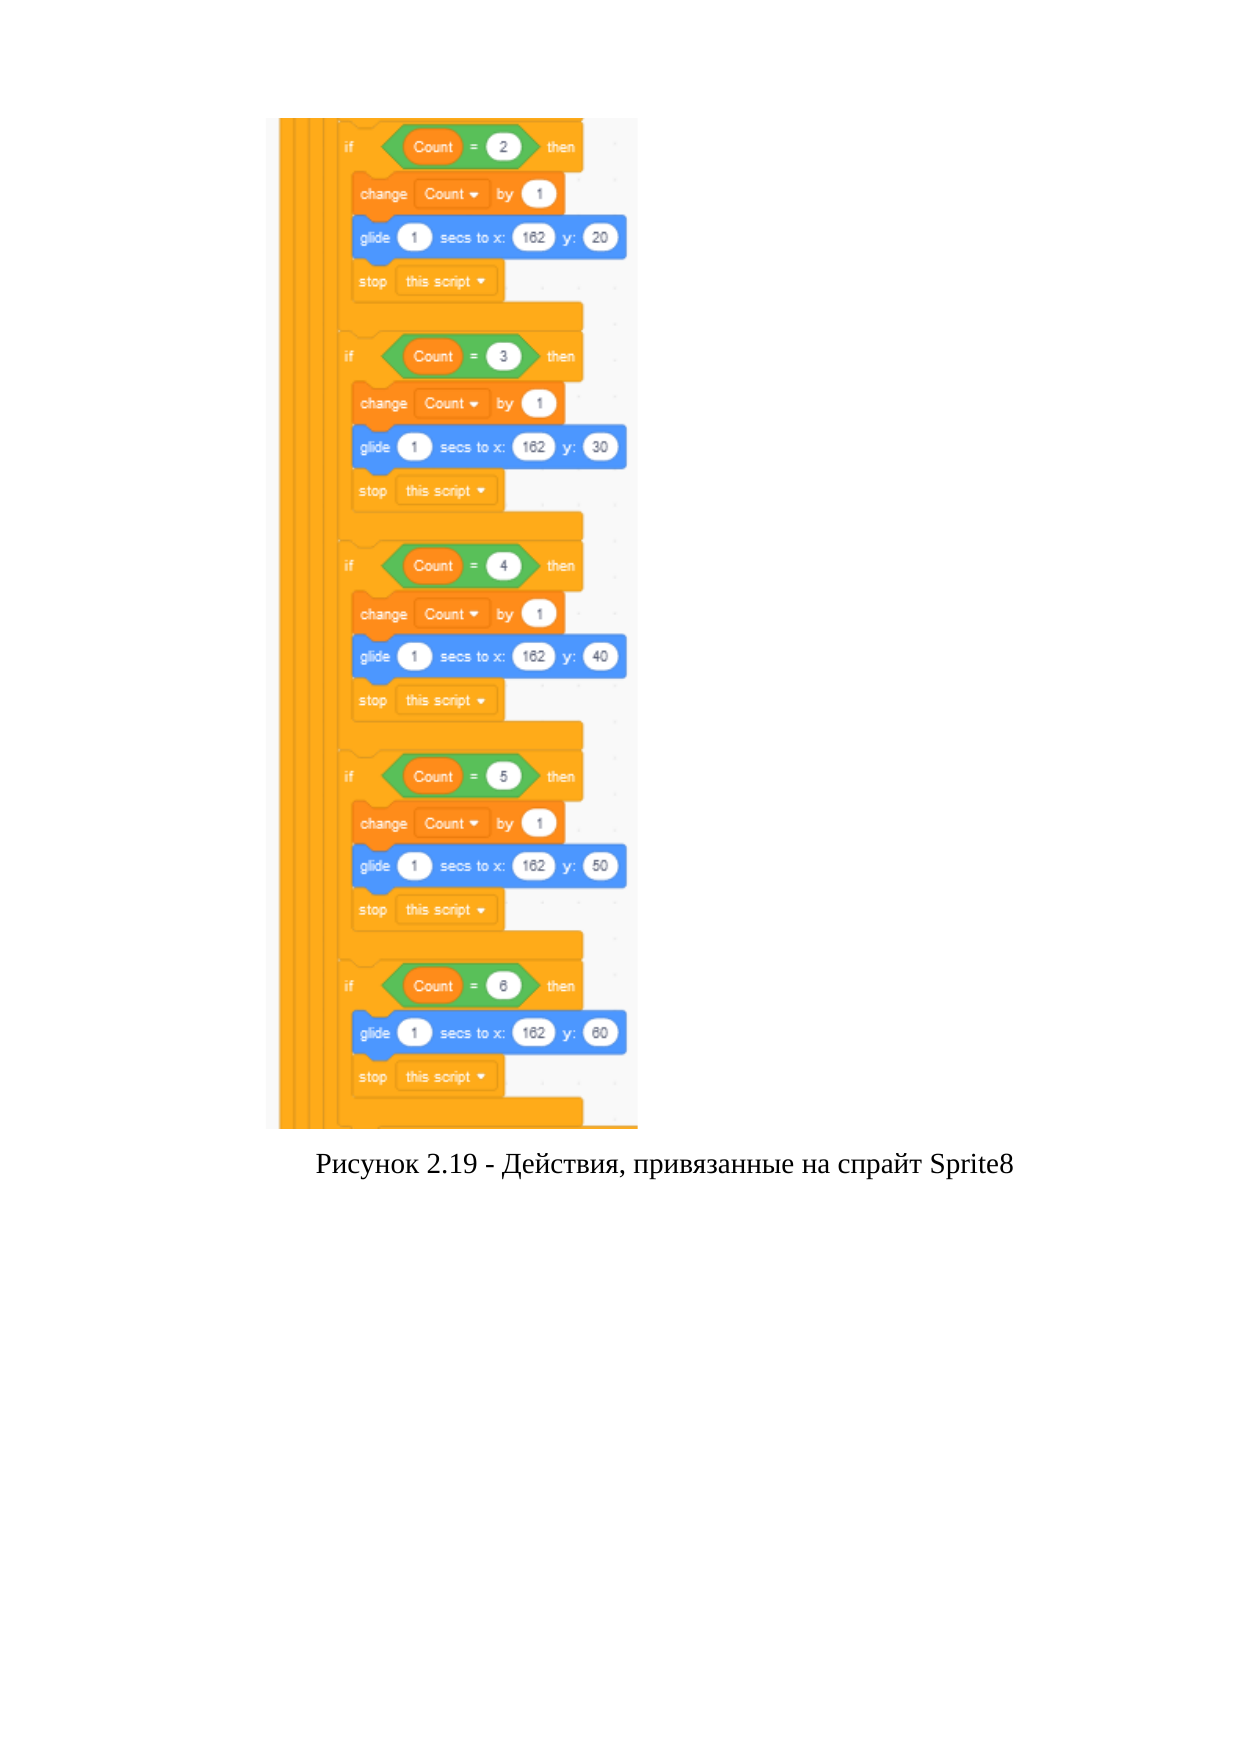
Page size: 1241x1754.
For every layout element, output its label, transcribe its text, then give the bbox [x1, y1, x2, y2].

picture [265, 118, 638, 1129]
